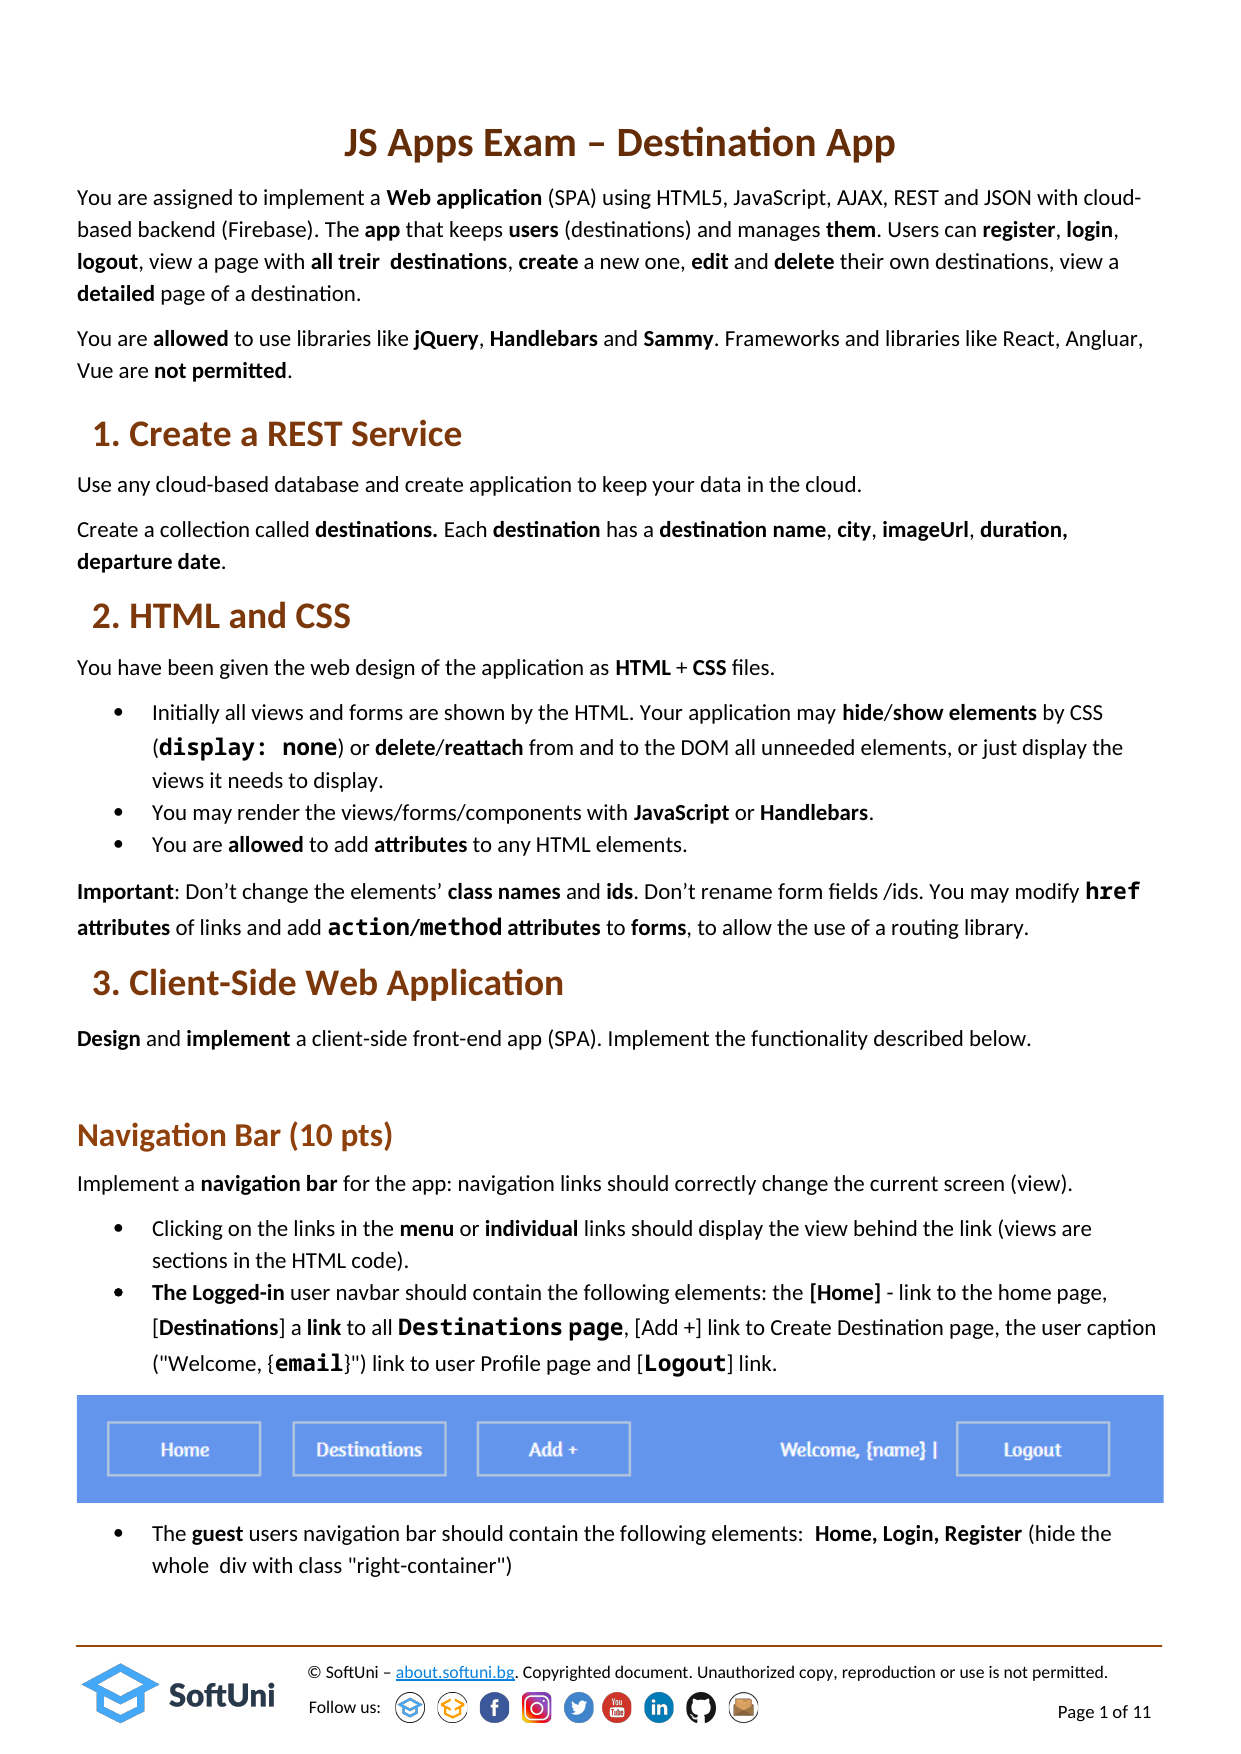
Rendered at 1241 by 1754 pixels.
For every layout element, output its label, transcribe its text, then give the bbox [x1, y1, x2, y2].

list You may render the views/forms/components with JavaScript or Handlebars. [114, 798, 1163, 826]
text Important: Don’t change the elements’ class names and ids. Don’t rename form fields /ids. You may modify href attributes of links and add action/method attributes to forms, to allow the use of a routing library. [77, 875, 1163, 942]
text You are allowed to use libraries like jQuery, Handlebars and Sammy. Frameworks and libraries like React, Angluar, Vue are not permitted. [77, 324, 1163, 384]
picture [564, 1692, 594, 1723]
subtitle Navigation Bar (10 pts) [77, 1114, 1163, 1155]
picture [395, 1692, 425, 1723]
picture [644, 1692, 653, 1701]
text Design and implement a client-side front-end app (SPA). Implement the functionality described below. [77, 1024, 1163, 1053]
picture [437, 1692, 468, 1723]
text You have been given the web design of the application as HTML + CSS files. [77, 653, 1163, 681]
list You are allowed to add attributes to any HTML elements. [114, 830, 1163, 858]
list Clicking on the links in the menu or individual links should display the view behind the link (views are sections in the HTML code). [114, 1214, 1163, 1274]
list The Logged-in user navbar should contain the following elements: the [Home] - link to the home page, [Destinations] a link to all Destinations page, [Add +] link to Create Destination page, the user caption ("Welcome, {email}") link to user Profile page and [Logout] link. [114, 1278, 1163, 1378]
picture [686, 1692, 716, 1723]
text Use any cloud-based database and create application to keep your data in the cloud. [77, 471, 1163, 498]
list Initially all views and forms are shown by the HTML. Your application may hide/show elements by CSS (display: none) or delete/reattach from and to the DOM all unneeded elements, or just display the views it needs to display. [114, 698, 1163, 794]
picture [665, 1714, 674, 1723]
subtitle JS Apps Exam – Destination App [77, 116, 1163, 167]
picture [644, 1714, 653, 1723]
picture [665, 1692, 674, 1701]
picture [479, 1692, 510, 1723]
list The guest users navigation bar should contain the following elements: Home, Login, Register (hide the whole div with class "right-container") [114, 1519, 1163, 1579]
picture [522, 1692, 552, 1723]
subtitle HTML and CSS [92, 592, 1163, 638]
text You are assigned to implement a Web application (SPA) using HTML5, JavaScript, AJAX, REST and JSON with cloud-based backend (Firebase). The app that keeps users (destinations) and manages them. Users can register, login, logout, view a page with all treir destinations, create a new one, edit and delete their own destinations, view a detailed page of a destination. [77, 183, 1163, 308]
subtitle Create a REST Service [92, 409, 1163, 455]
text Create a collection called destinations. Each destination has a destination name, city, imageUrl, duration, departure date. [77, 515, 1163, 575]
picture [602, 1692, 632, 1723]
picture [76, 1395, 1164, 1503]
picture [658, 1705, 667, 1714]
list Client-Side Web Application [92, 959, 1163, 1005]
picture [728, 1692, 759, 1723]
text Implement a navigation bar for the app: navigation links should correctly change the current screen (view). [77, 1169, 1163, 1197]
picture [75, 1658, 281, 1729]
